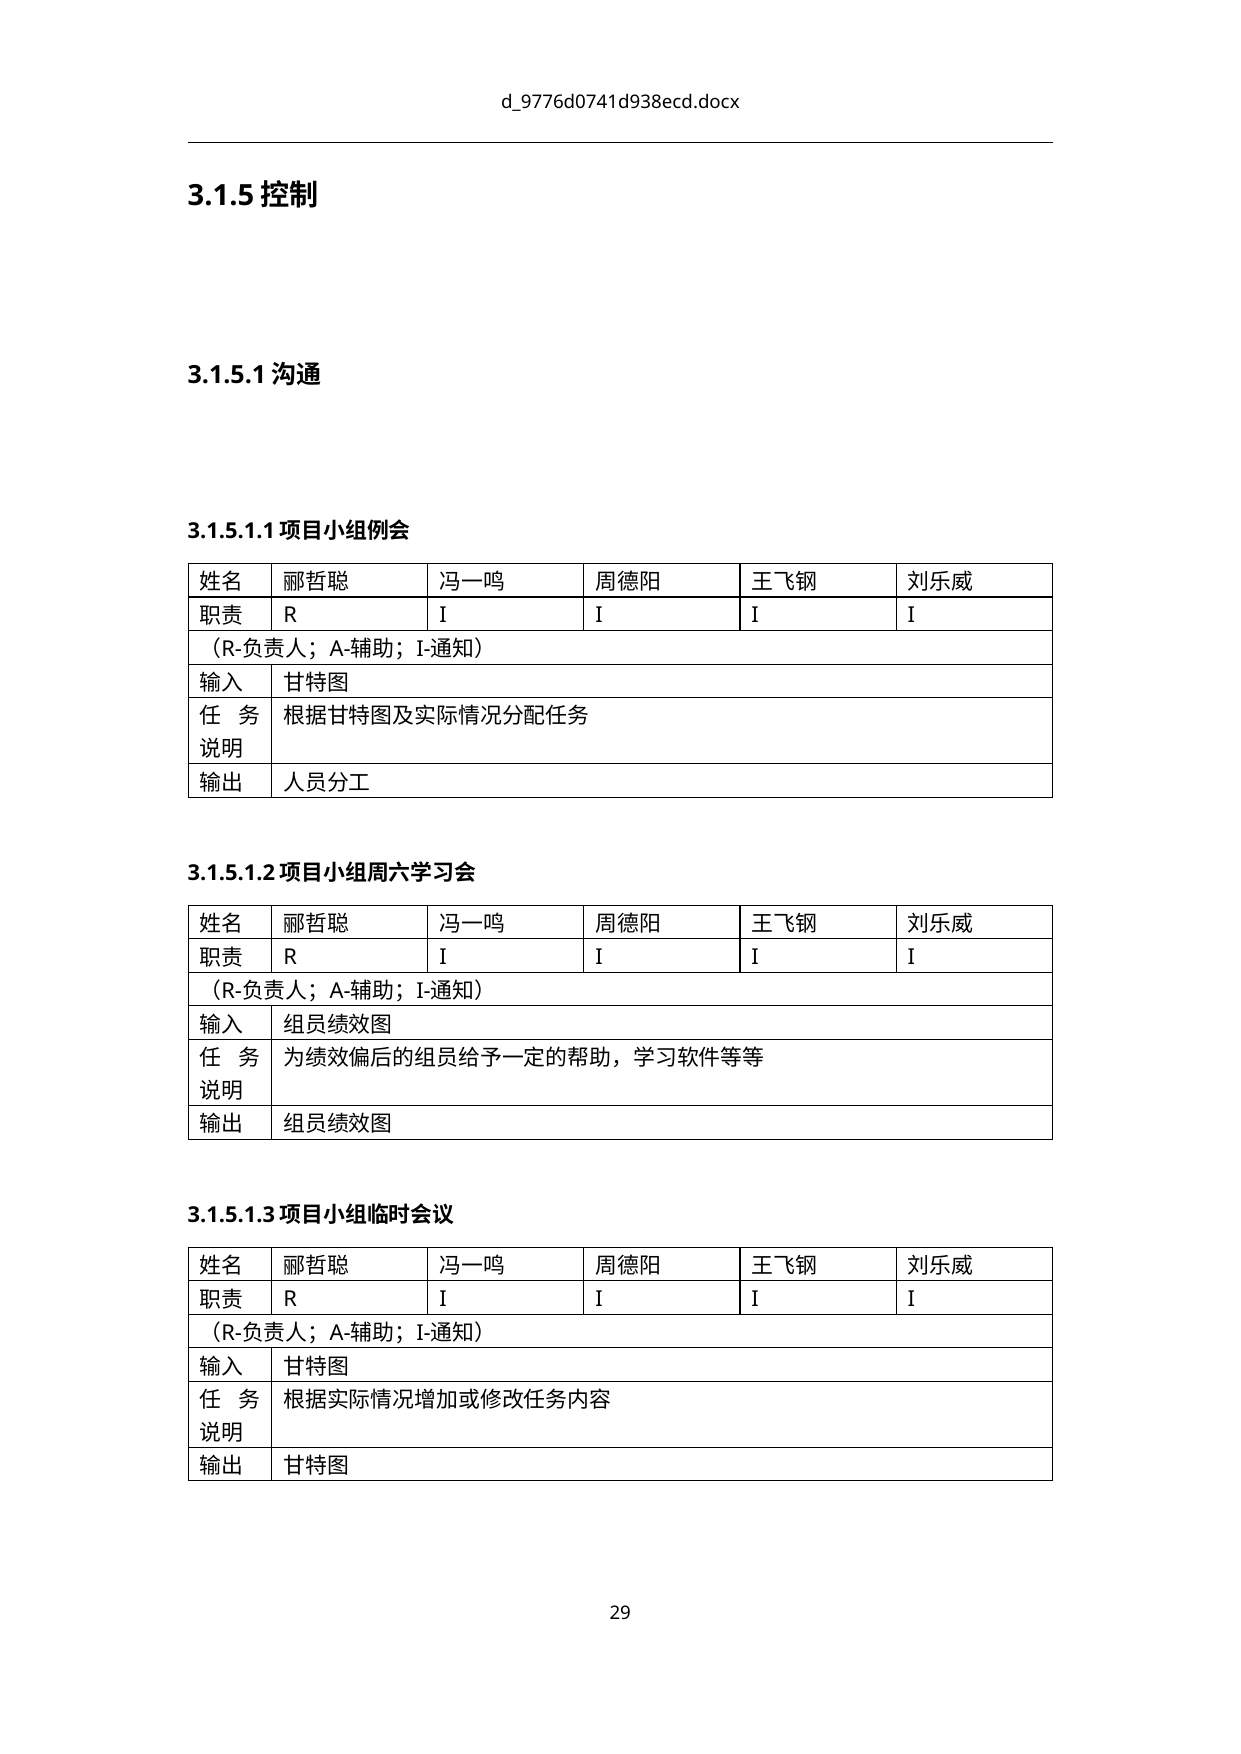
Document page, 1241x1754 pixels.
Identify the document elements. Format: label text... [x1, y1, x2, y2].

table_cell 输出 [189, 764, 271, 797]
table_cell R [272, 1281, 427, 1314]
table_cell 输入 [189, 1348, 271, 1381]
table_cell R [272, 598, 427, 630]
table_header 姓名 [189, 564, 271, 596]
subtitle 3.1.5.1沟通 [187, 340, 1053, 405]
table_header 刘乐威 [897, 1248, 1052, 1280]
table_cell 输出 [189, 1106, 271, 1138]
table_cell 职责 [189, 1281, 271, 1314]
table_header 周德阳 [584, 906, 739, 938]
table_cell I [897, 1281, 1052, 1314]
table_cell I [428, 598, 583, 630]
table_header 姓名 [189, 906, 271, 938]
table_cell 任务说明 [189, 1382, 271, 1447]
table_header 郦哲聪 [272, 906, 427, 938]
table_cell I [897, 598, 1052, 630]
table_header 姓名 [189, 1248, 271, 1280]
table_cell I [741, 939, 896, 972]
table_cell 根据实际情况增加或修改任务内容 [272, 1382, 1052, 1447]
table_cell 甘特图 [272, 665, 1052, 697]
table_header 周德阳 [584, 1248, 739, 1280]
table_cell （R-负责人；A-辅助；I-通知） [189, 1315, 1052, 1347]
subtitle 3.1.5.1.1项目小组例会 [187, 513, 1053, 546]
table_cell 输入 [189, 1006, 271, 1039]
table_header 王飞钢 [741, 906, 896, 938]
table_header 刘乐威 [897, 906, 1052, 938]
table_cell 输入 [189, 665, 271, 697]
table_cell I [428, 1281, 583, 1314]
table_cell I [897, 939, 1052, 972]
table_cell 甘特图 [272, 1348, 1052, 1381]
table_cell 为绩效偏后的组员给予一定的帮助，学习软件等等 [272, 1040, 1052, 1105]
table_header 郦哲聪 [272, 564, 427, 596]
table_cell 职责 [189, 598, 271, 630]
table_cell 甘特图 [272, 1448, 1052, 1480]
table_header 王飞钢 [741, 564, 896, 596]
table_cell 人员分工 [272, 764, 1052, 797]
table_header 郦哲聪 [272, 1248, 427, 1280]
table_cell 根据甘特图及实际情况分配任务 [272, 698, 1052, 763]
table_cell 组员绩效图 [272, 1006, 1052, 1039]
table_header 周德阳 [584, 564, 739, 596]
table_cell I [584, 1281, 739, 1314]
table_cell I [584, 598, 739, 630]
table_cell I [741, 598, 896, 630]
table_cell （R-负责人；A-辅助；I-通知） [189, 973, 1052, 1005]
table_cell 输出 [189, 1448, 271, 1480]
subtitle 3.1.5.1.3项目小组临时会议 [187, 1197, 1053, 1229]
table_cell 任务说明 [189, 1040, 271, 1105]
table_cell I [741, 1281, 896, 1314]
table_header 冯一鸣 [428, 906, 583, 938]
table_header 冯一鸣 [428, 564, 583, 596]
table_cell 组员绩效图 [272, 1106, 1052, 1138]
table_cell R [272, 939, 427, 972]
table_cell I [428, 939, 583, 972]
table_cell 职责 [189, 939, 271, 972]
table_header 冯一鸣 [428, 1248, 583, 1280]
table_cell 任务说明 [189, 698, 271, 763]
table_cell I [584, 939, 739, 972]
table_header 王飞钢 [741, 1248, 896, 1280]
subtitle 3.1.5.1.2项目小组周六学习会 [187, 855, 1053, 888]
table_header 刘乐威 [897, 564, 1052, 596]
table_cell （R-负责人；A-辅助；I-通知） [189, 631, 1052, 663]
